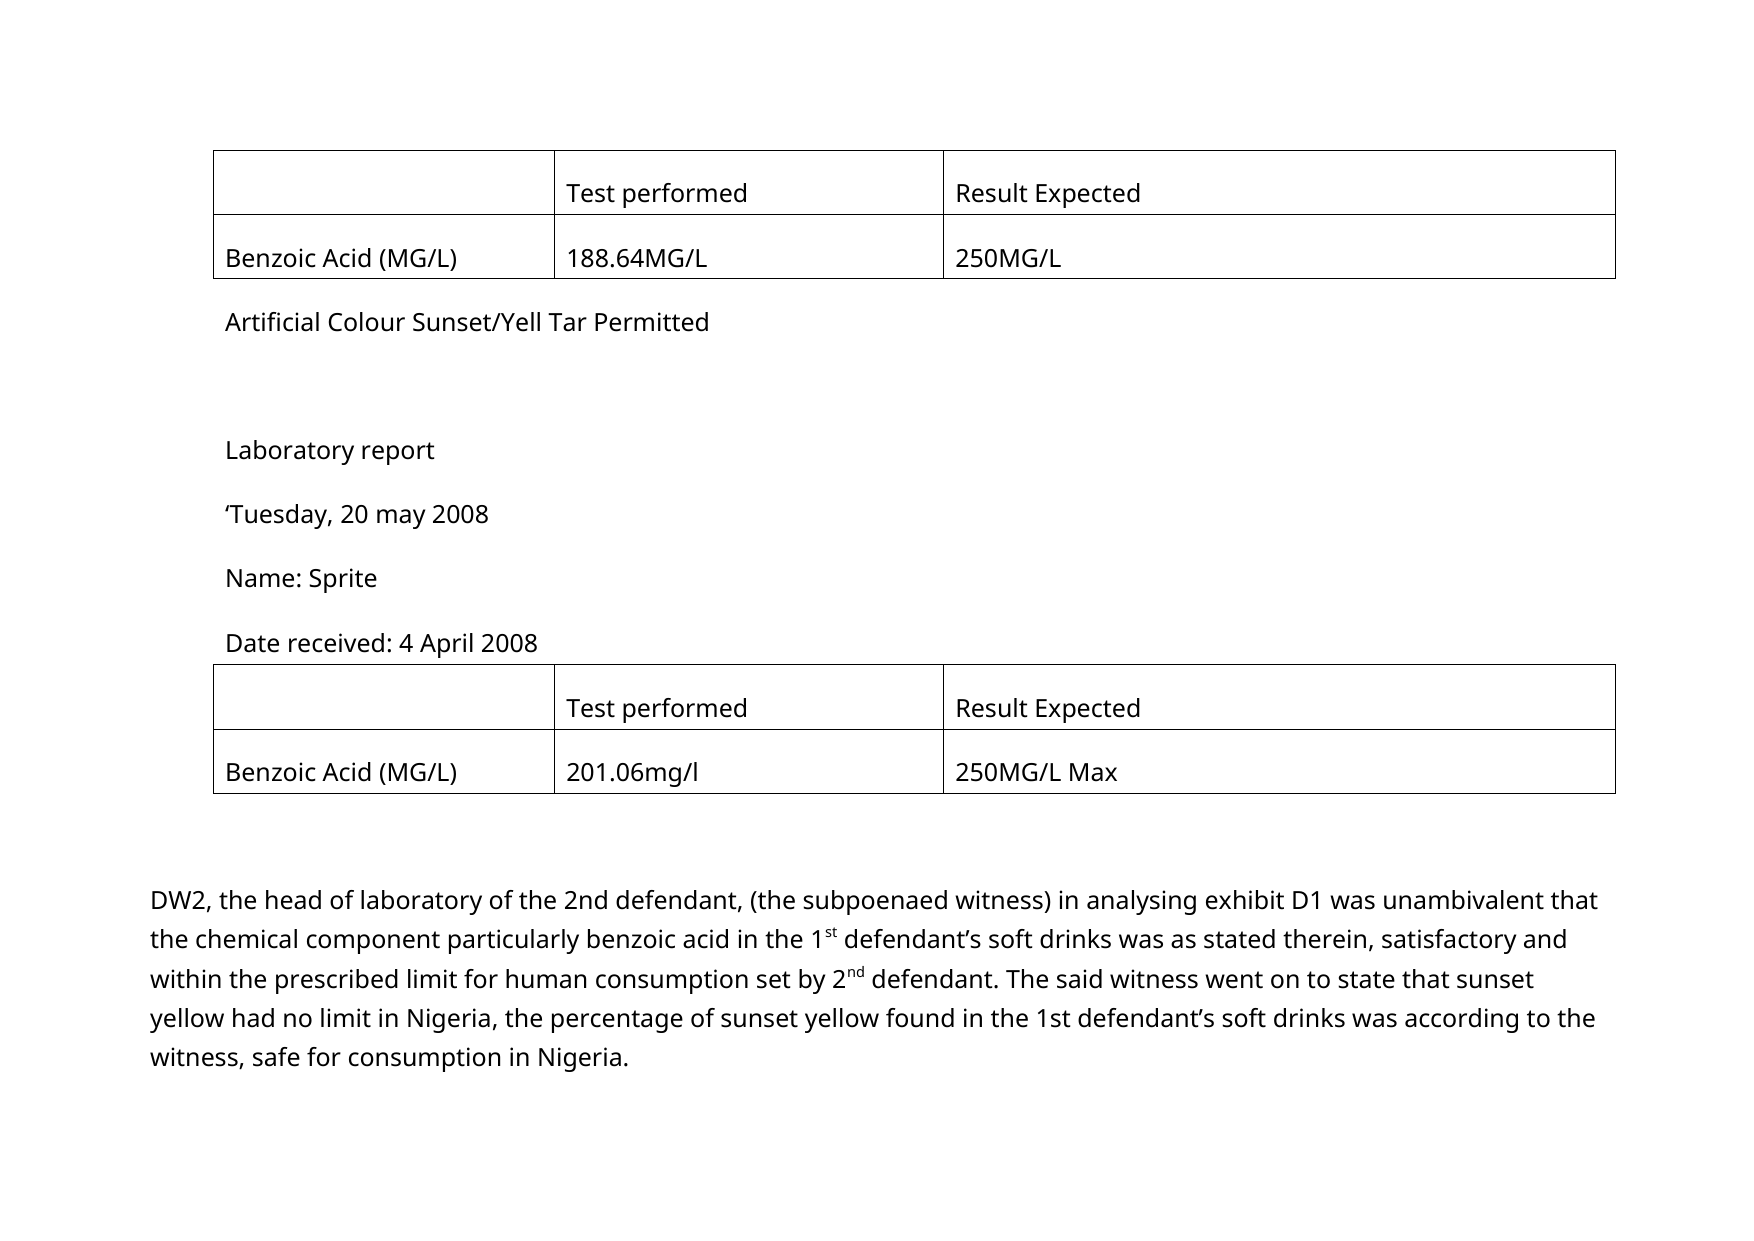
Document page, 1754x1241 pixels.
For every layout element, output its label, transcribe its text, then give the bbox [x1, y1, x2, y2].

table_header Test performed [555, 151, 943, 214]
text Name: Sprite [225, 561, 1604, 595]
text ‘Tuesday, 20 may 2008 [225, 497, 1604, 531]
text DW2, the head of laboratory of the 2nd defendant, (the subpoenaed witness) in analysing exhibit D1 was unambivalent that the chemical component particularly benzoic acid in the 1st defendant’s soft drinks was as stated therein, satisfactory and within the prescribed limit for human consumption set by 2nd defendant. The said witness went on to state that sunset yellow had no limit in Nigeria, the percentage of sunset yellow found in the 1st defendant’s soft drinks was according to the witness, safe for consumption in Nigeria. [150, 883, 1604, 1074]
table_header Test performed [555, 665, 943, 729]
table_cell Benzoic Acid (MG/L) [214, 730, 554, 793]
text Date received: 4 April 2008 [225, 625, 1604, 659]
table_cell Benzoic Acid (MG/L) [214, 215, 554, 278]
table_cell 201.06mg/l [555, 730, 943, 793]
table_cell 250MG/L Max [944, 730, 1615, 793]
table_cell 250MG/L [944, 215, 1615, 278]
table_header [214, 665, 554, 729]
table_header Result Expected [944, 665, 1615, 729]
table_cell 188.64MG/L [555, 215, 943, 278]
table_header Result Expected [944, 151, 1615, 214]
text Laboratory report [225, 433, 1604, 467]
table_header [214, 151, 554, 214]
text Artificial Colour Sunset/Yell Tar Permitted [225, 304, 1604, 338]
